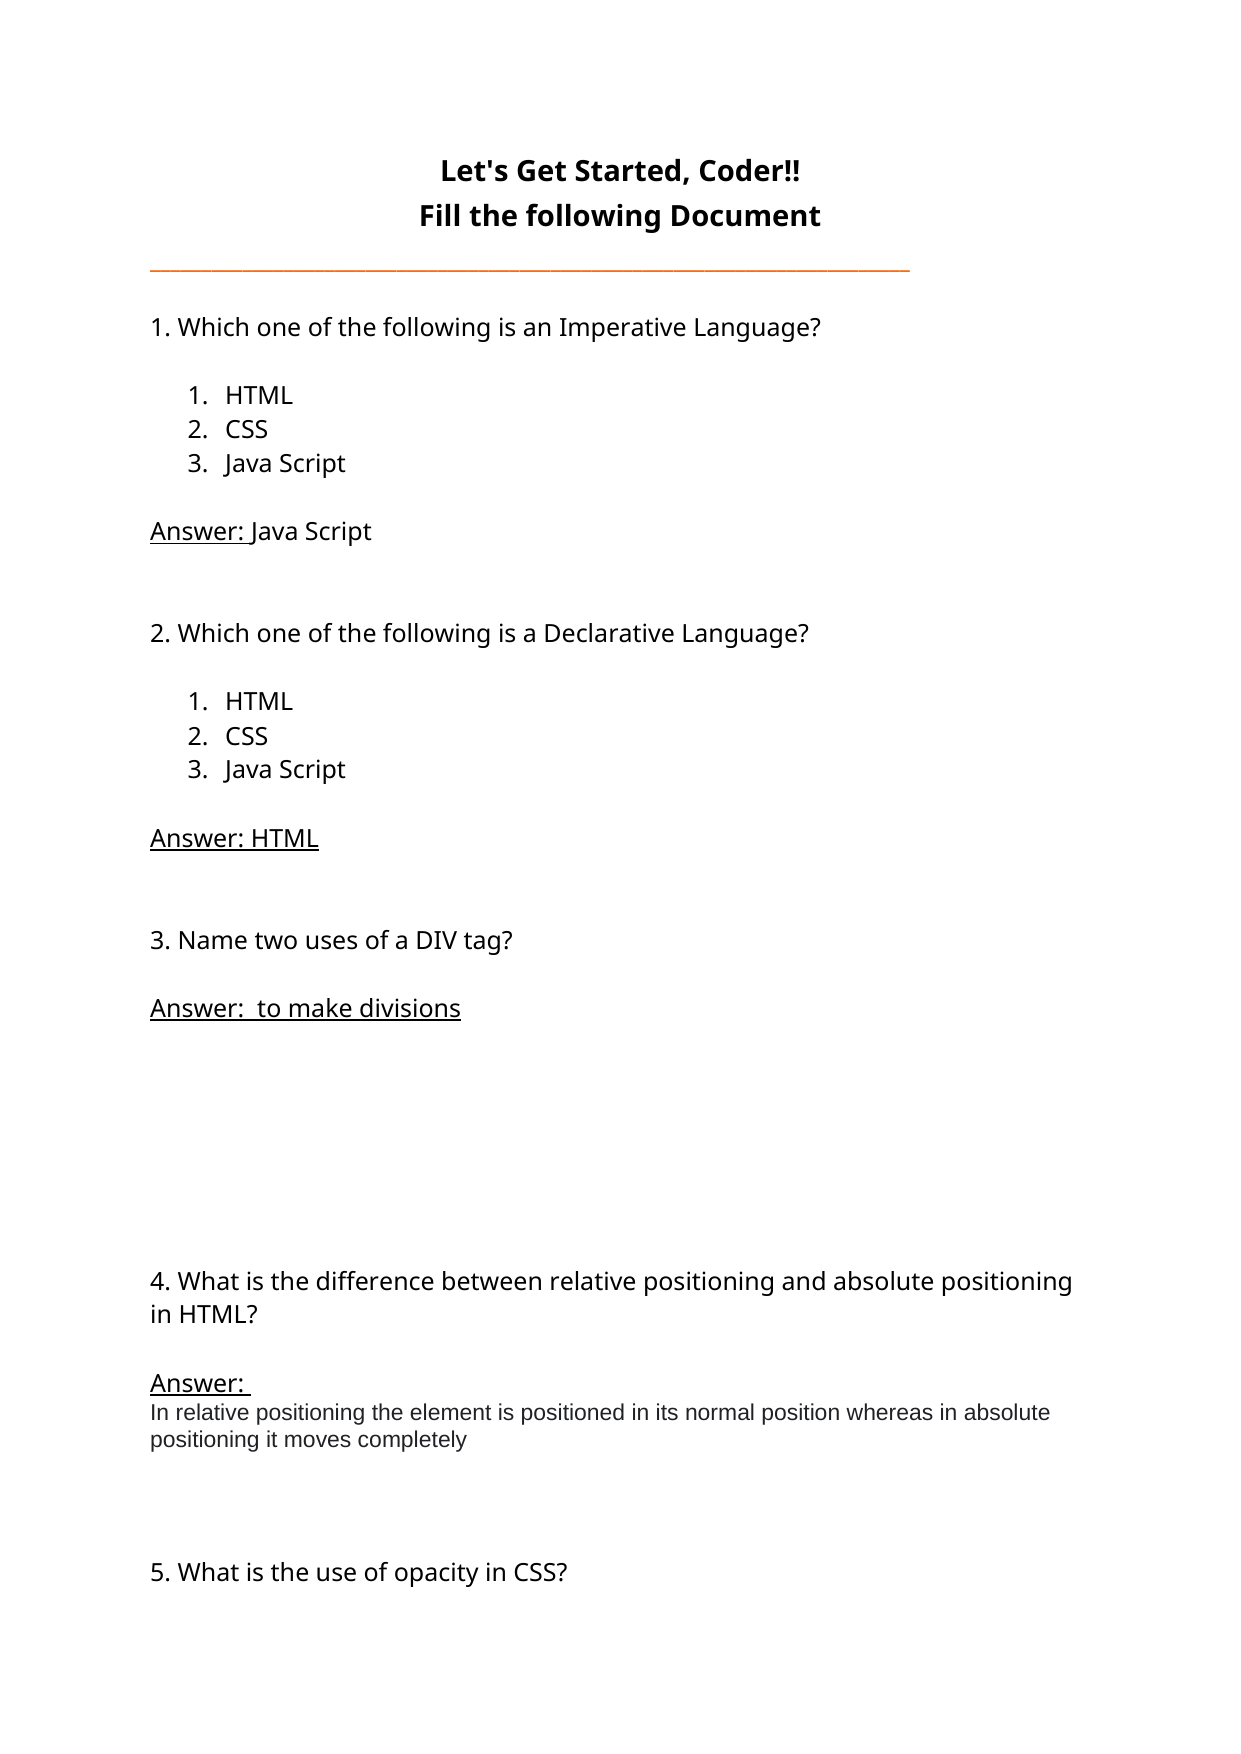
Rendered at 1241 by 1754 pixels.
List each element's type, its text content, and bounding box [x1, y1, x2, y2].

list HTML [187, 377, 1090, 412]
text 5. What is the use of opacity in CSS? [150, 1554, 1090, 1588]
text Answer: Java Script [150, 514, 1090, 548]
list CSS [187, 718, 1090, 752]
text In relative positioning the element is positioned in its normal position whereas in absolute positioning it moves completely [467, 1399, 1090, 1452]
text Fill the following Document [150, 196, 1090, 235]
text Let's Get Started, Coder!! [150, 150, 1090, 190]
text 3. Name two uses of a DIV tag? [150, 922, 1090, 957]
text Answer: HTML [150, 820, 1090, 854]
text 1. Which one of the following is an Imperative Language? [150, 309, 1090, 343]
text __________________________________________________________________________ [150, 241, 1090, 275]
list CSS [187, 412, 1090, 446]
text 4. What is the difference between relative positioning and absolute positioning in HTML? [150, 1263, 1090, 1331]
text 2. Which one of the following is a Declarative Language? [150, 616, 1090, 650]
list Java Script [187, 752, 1090, 786]
list Java Script [187, 446, 1090, 480]
text Answer: [150, 1365, 1090, 1399]
text Answer: to make divisions [150, 991, 1090, 1025]
list HTML [187, 684, 1090, 718]
